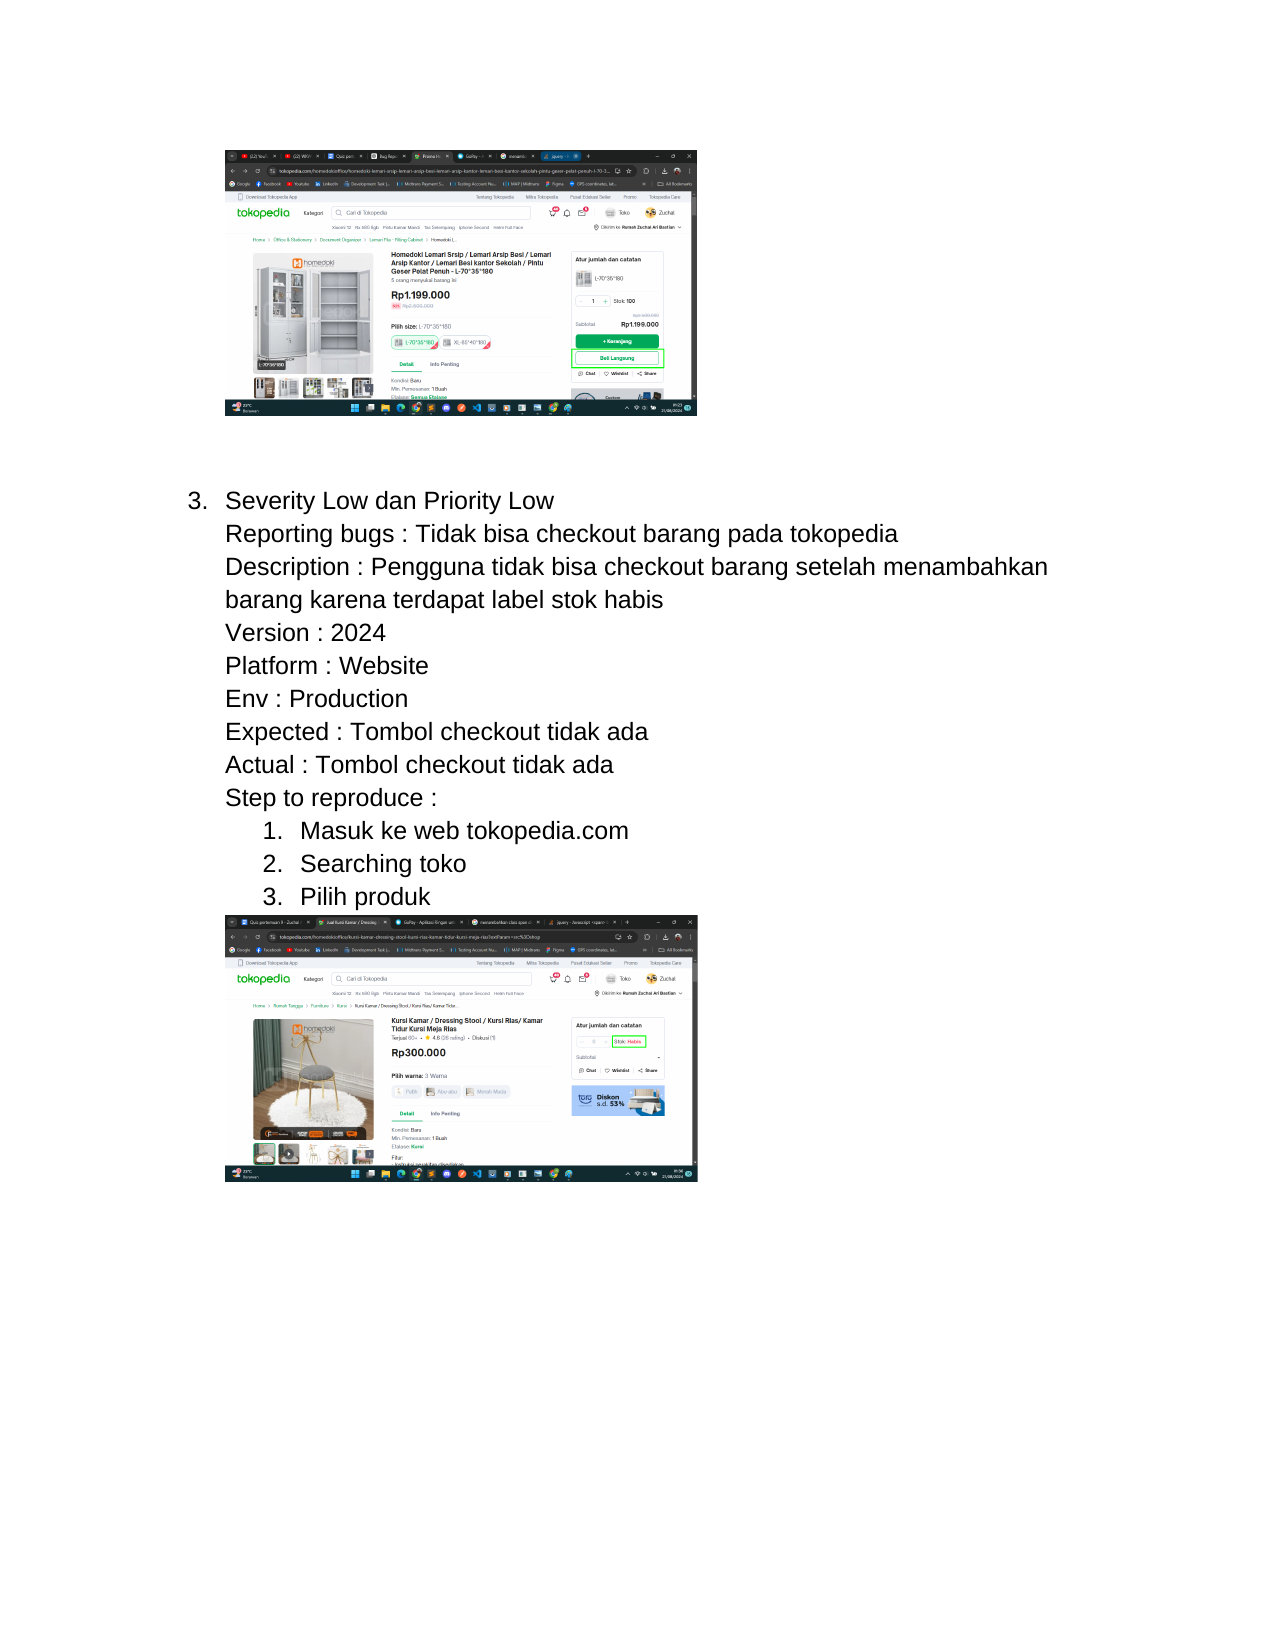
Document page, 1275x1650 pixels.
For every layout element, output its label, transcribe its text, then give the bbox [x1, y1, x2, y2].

list Masuk ke web tokopedia.com [262, 816, 1125, 845]
list Searching toko [262, 849, 1125, 878]
text Reporting bugs : Tidak bisa checkout barang pada tokopedia [150, 519, 1125, 548]
text Env : Production [150, 684, 1125, 713]
picture [225, 150, 697, 416]
text Description : Pengguna tidak bisa checkout barang setelah menambahkan barang karena terdapat label stok habis [225, 552, 1125, 614]
text Version : 2024 [150, 618, 1125, 647]
list Severity Low dan Priority Low [187, 486, 1125, 515]
text Step to reproduce : [150, 783, 1125, 812]
list Pilih produk [262, 882, 1125, 911]
text Actual : Tombol checkout tidak ada [150, 750, 1125, 779]
text Expected : Tombol checkout tidak ada [150, 717, 1125, 746]
text Platform : Website [150, 651, 1125, 680]
picture [225, 915, 698, 1182]
